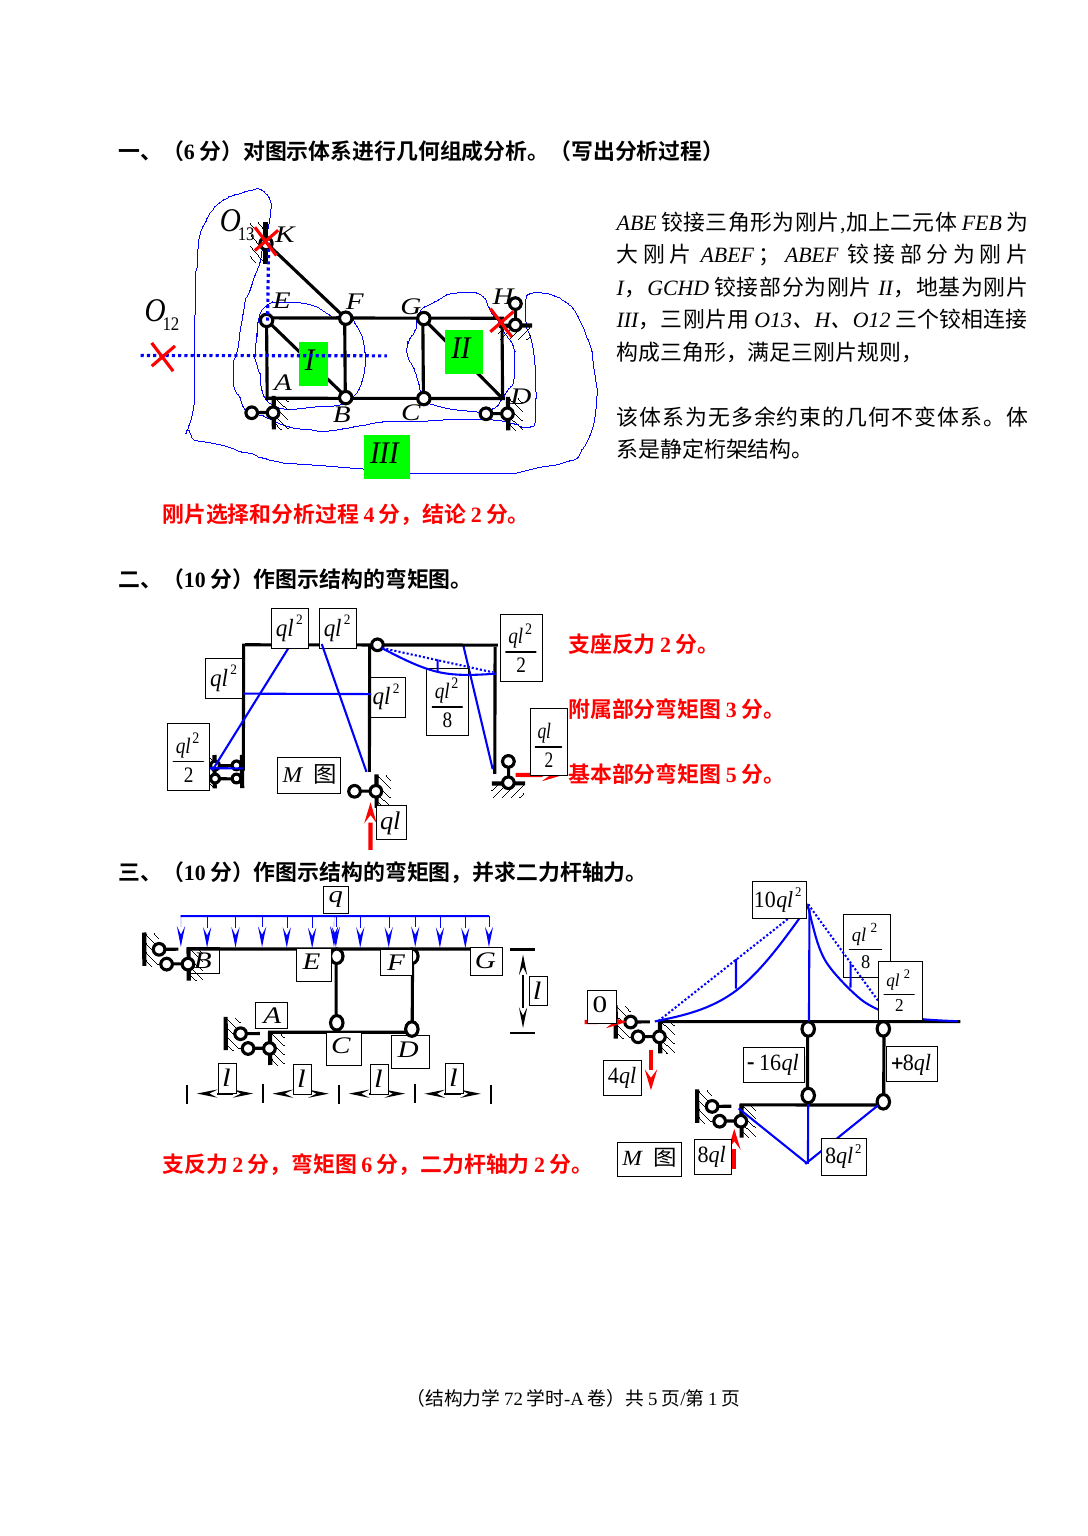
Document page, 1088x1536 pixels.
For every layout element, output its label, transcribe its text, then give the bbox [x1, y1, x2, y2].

text 一、（6分）对图示体系进行几何组成分析。（写出分析过程） [118, 133, 985, 166]
text ABE铰接三角形为刚片,加上二元体FEB为大刚片ABEF；ABEF铰接部分为刚片I，GCHD铰接部分为刚片 II，地基为刚片III，三刚片用O13、H、O12三个铰相连接构成三角形，满足三刚片规则， [118, 204, 1028, 367]
text 三、（10分）作图示结构的弯矩图，并求二力杆轴力。 [118, 854, 1008, 887]
text 附属部分弯矩图3分。 [118, 692, 1028, 724]
text 基本部分弯矩图5分。 [118, 757, 1028, 789]
text 二、（10分）作图示结构的弯矩图。 [118, 562, 1028, 594]
text 刚片选择和分析过程4分，结论2分。 [118, 497, 1028, 529]
text 该体系为无多余约束的几何不变体系。体系是静定桁架结构。 [118, 399, 1028, 464]
text 支座反力2分。 [118, 627, 1028, 659]
text 支反力2分，弯矩图6分，二力杆轴力2分。 [118, 1147, 1028, 1179]
